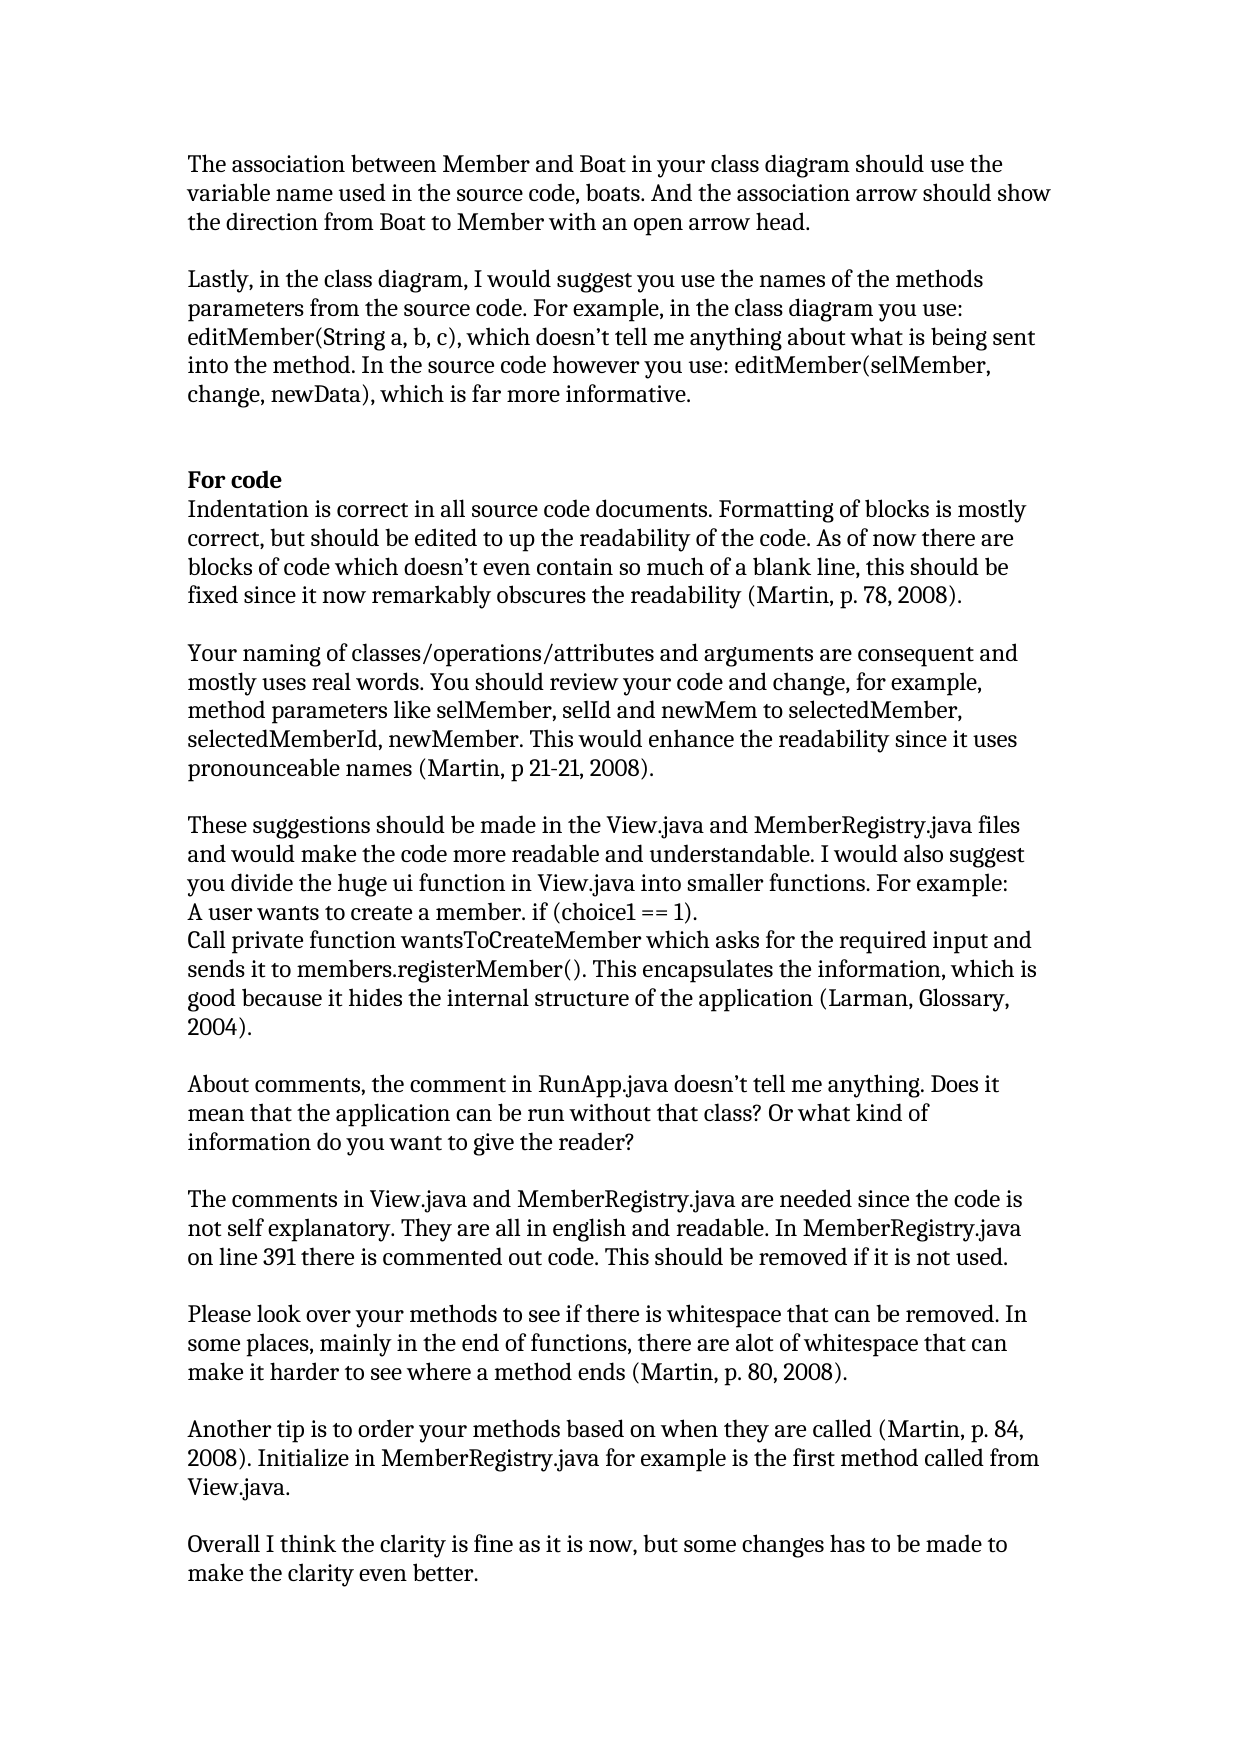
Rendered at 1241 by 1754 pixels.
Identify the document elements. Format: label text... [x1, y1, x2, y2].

text editMember(String a, b, c), which doesn’t tell me anything about what is being sent into the method. In the source code however you use: editMember(selMember, change, newData), which is far more informative. [187, 322, 1053, 409]
text A user wants to create a member. if (choice1 == 1). [187, 897, 1053, 926]
text These suggestions should be made in the View.java and MemberRegistry.java files and would make the code more readable and understandable. I would also suggest you divide the huge ui function in View.java into smaller functions. For example: [187, 811, 1053, 897]
text The association between Member and Boat in your class diagram should use the variable name used in the source code, boats. And the association arrow should show the direction from Boat to Member with an open arrow head. [187, 150, 1053, 236]
text Please look over your methods to see if there is whitespace that can be removed. In some places, mainly in the end of functions, there are alot of whitespace that can make it harder to see where a method ends (Martin, p. 80, 2008). [187, 1300, 1053, 1386]
text Call private function wantsToCreateMember which asks for the required input and sends it to members.registerMember(). This encapsulates the information, which is good because it hides the internal structure of the application (Larman, Glossary, 2004). [187, 926, 1053, 1041]
text Indentation is correct in all source code documents. Formatting of blocks is mostly correct, but should be edited to up the readability of the code. As of now there are blocks of code which doesn’t even contain so much of a blank line, this should be fixed since it now remarkably obscures the readability (Martin, p. 78, 2008). [187, 495, 1053, 610]
text Lastly, in the class diagram, I would suggest you use the names of the methods parameters from the source code. For example, in the class diagram you use: [187, 265, 1053, 322]
text For code [187, 466, 1053, 495]
text Another tip is to order your methods based on when they are called (Martin, p. 84, 2008). Initialize in MemberRegistry.java for example is the first method called from View.java. [187, 1415, 1053, 1501]
text The comments in View.java and MemberRegistry.java are needed since the code is not self explanatory. They are all in english and readable. In MemberRegistry.java on line 391 there is commented out code. This should be removed if it is not used. [187, 1185, 1053, 1271]
text About comments, the comment in RunApp.java doesn’t tell me anything. Does it mean that the application can be run without that class? Or what kind of information do you want to give the reader? [187, 1070, 1053, 1156]
text Overall I think the clarity is fine as it is now, but some changes has to be made to make the clarity even better. [187, 1530, 1053, 1587]
text Your naming of classes/operations/attributes and arguments are consequent and mostly uses real words. You should review your code and change, for example, method parameters like selMember, selId and newMem to selectedMember, selectedMemberId, newMember. This would enhance the readability since it uses pronounceable names (Martin, p 21-21, 2008). [187, 639, 1053, 782]
